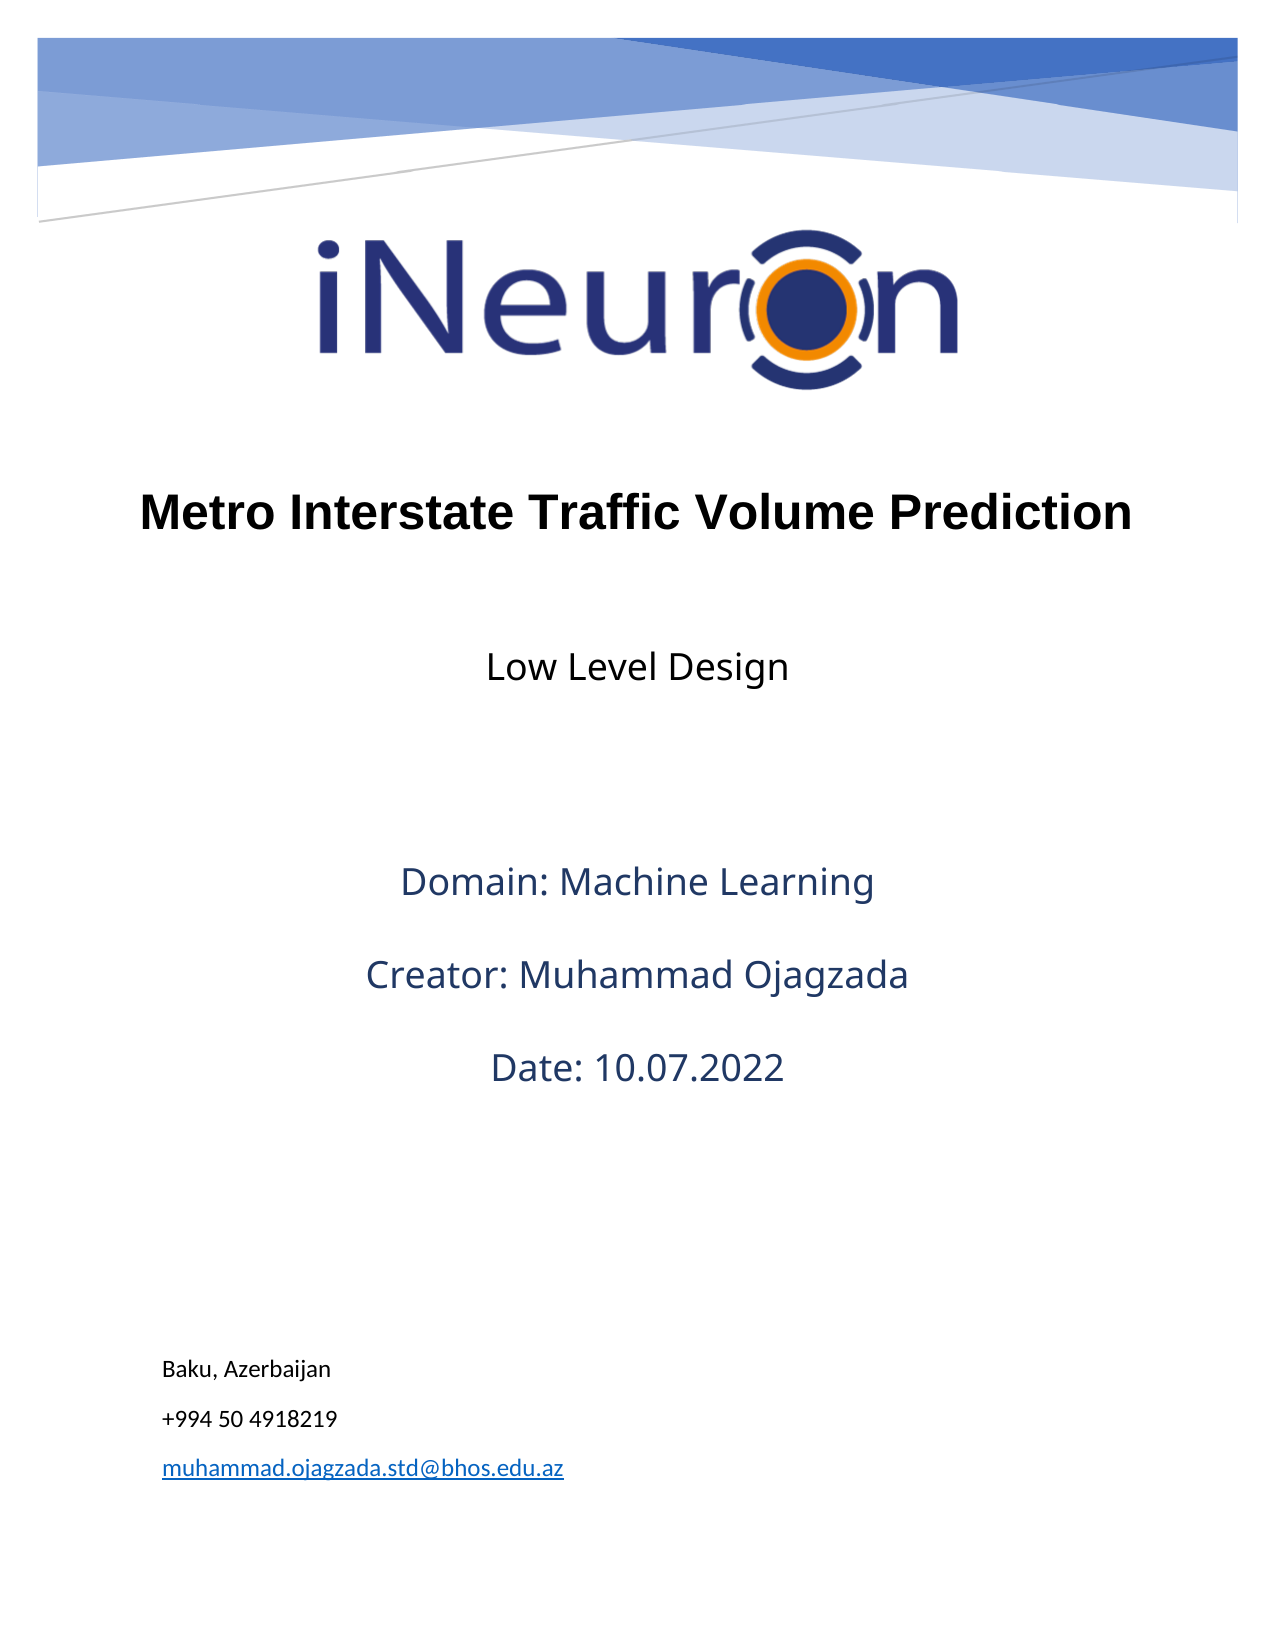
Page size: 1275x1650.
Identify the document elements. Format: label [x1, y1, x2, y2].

picture [37, 37, 1238, 396]
